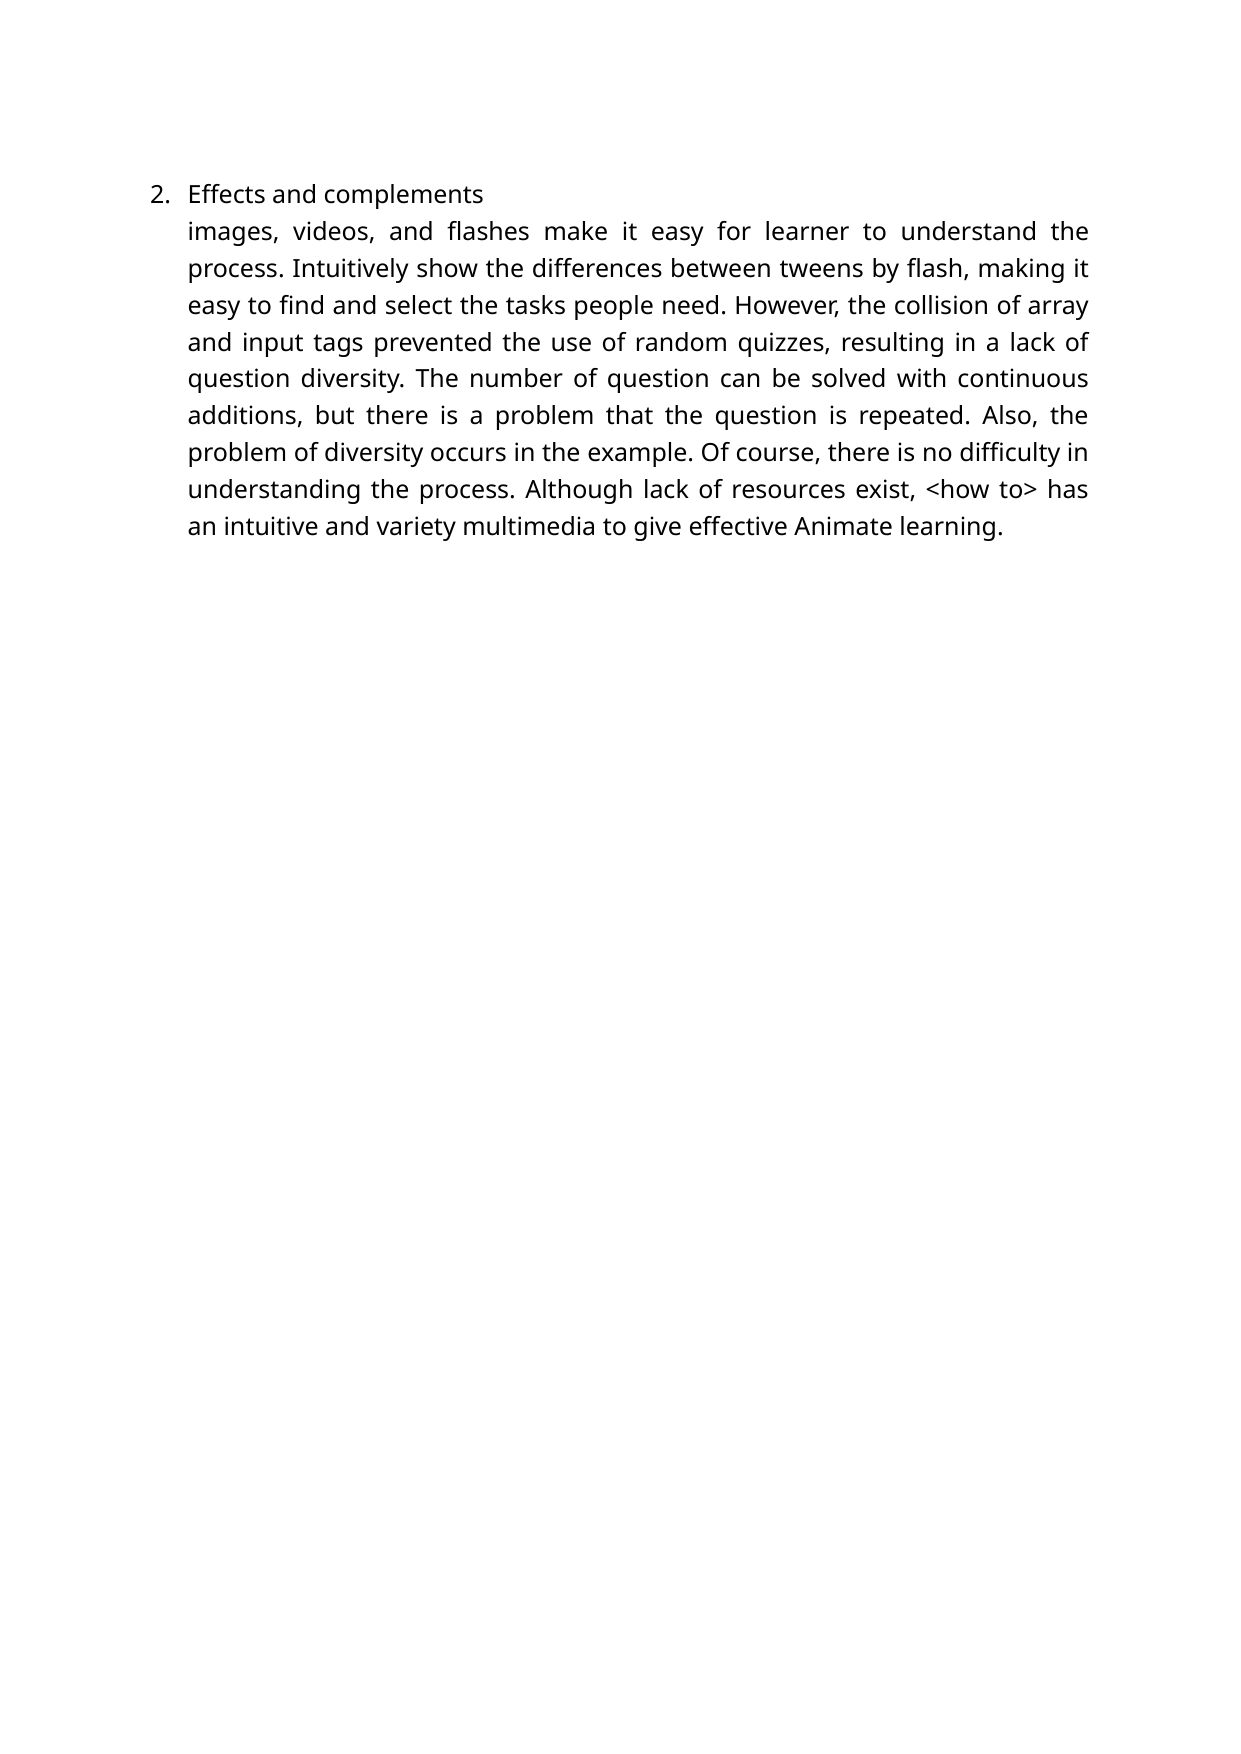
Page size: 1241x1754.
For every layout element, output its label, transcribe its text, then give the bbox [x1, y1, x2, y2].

list Effects and complements images, videos, and flashes make it easy for learner to understand the process. Intuitively show the differences between tweens by flash, making it easy to find and select the tasks people need. However, the collision of array and input tags prevented the use of random quizzes, resulting in a lack of question diversity. The number of question can be solved with continuous additions, but there is a problem that the question is repeated. Also, the problem of diversity occurs in the example. Of course, there is no difficulty in understanding the process. Although lack of resources exist, <how to> has an intuitive and variety multimedia to give effective Animate learning. [150, 177, 1090, 542]
